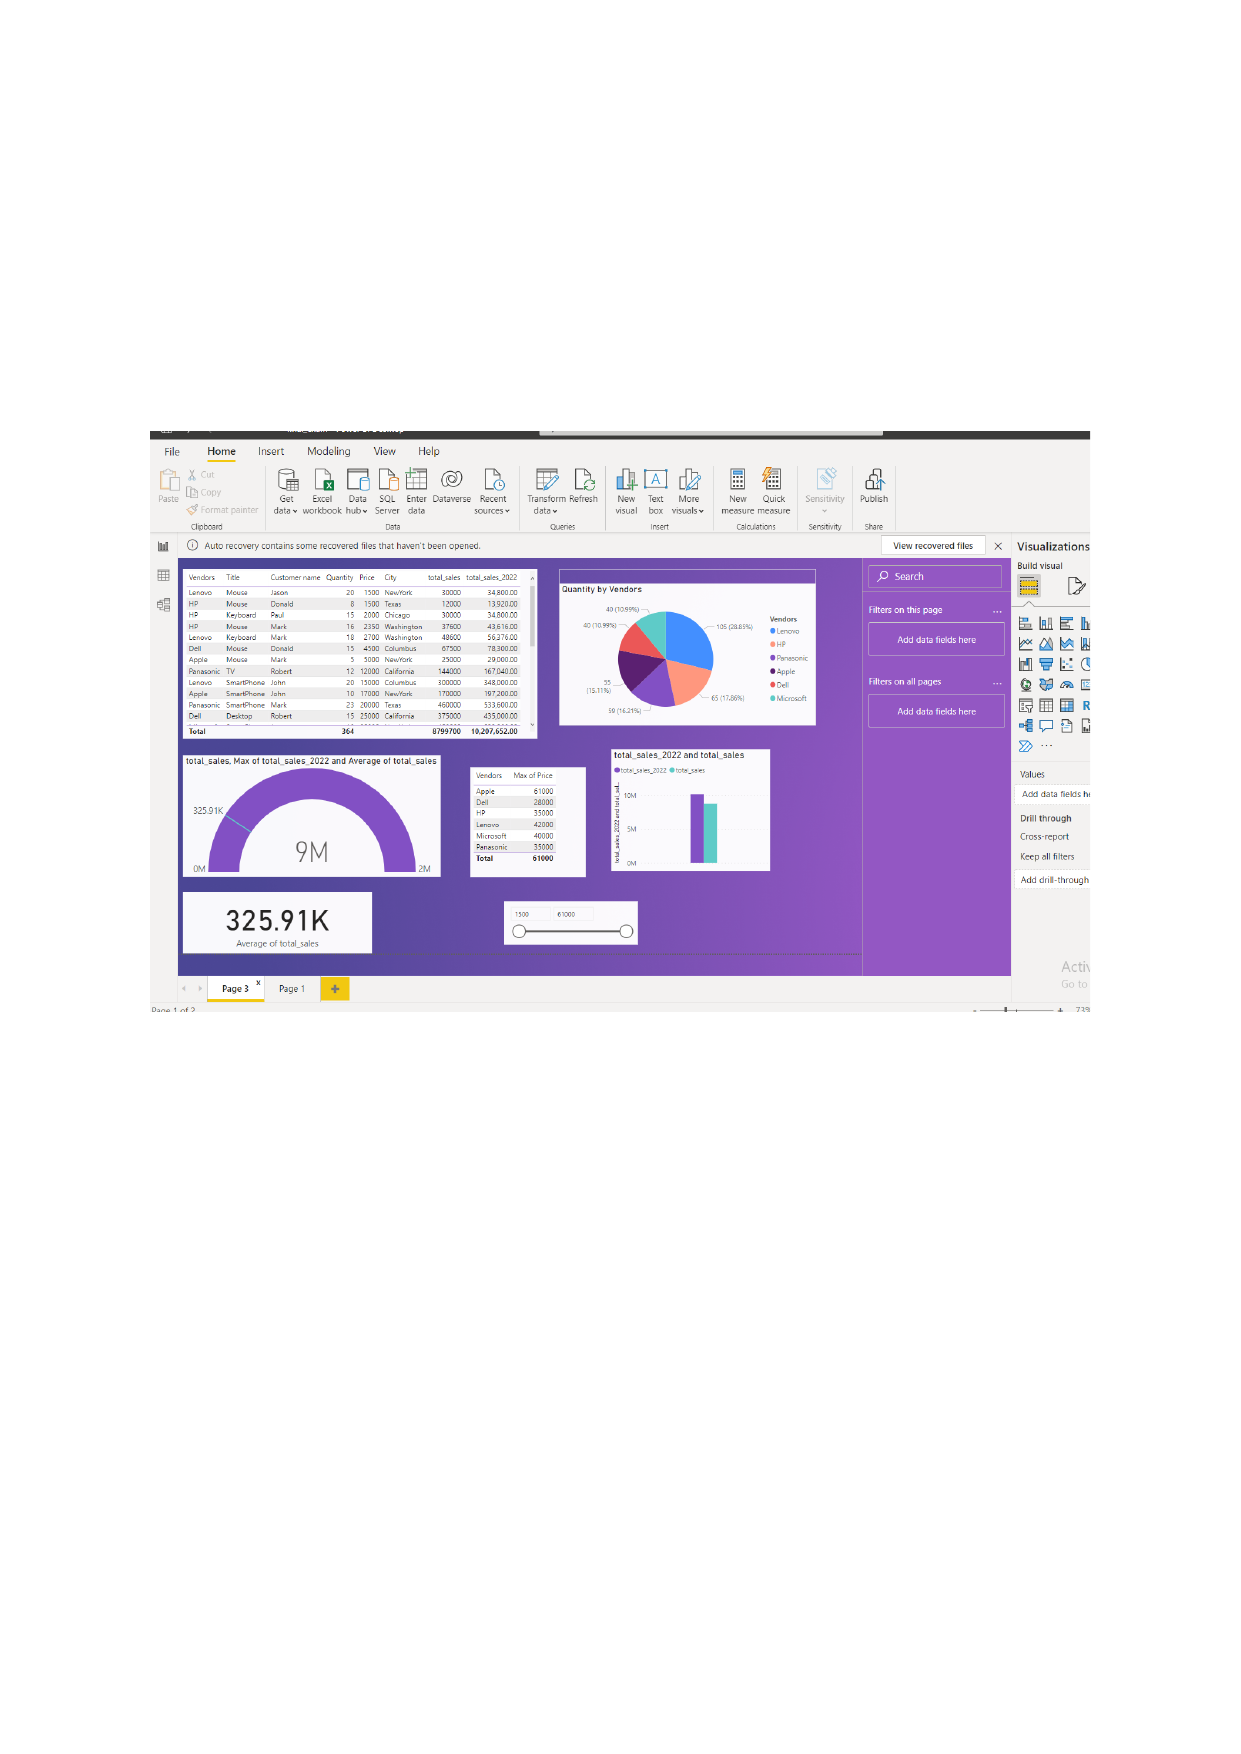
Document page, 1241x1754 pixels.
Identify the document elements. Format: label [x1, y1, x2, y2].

picture [150, 431, 1091, 1012]
